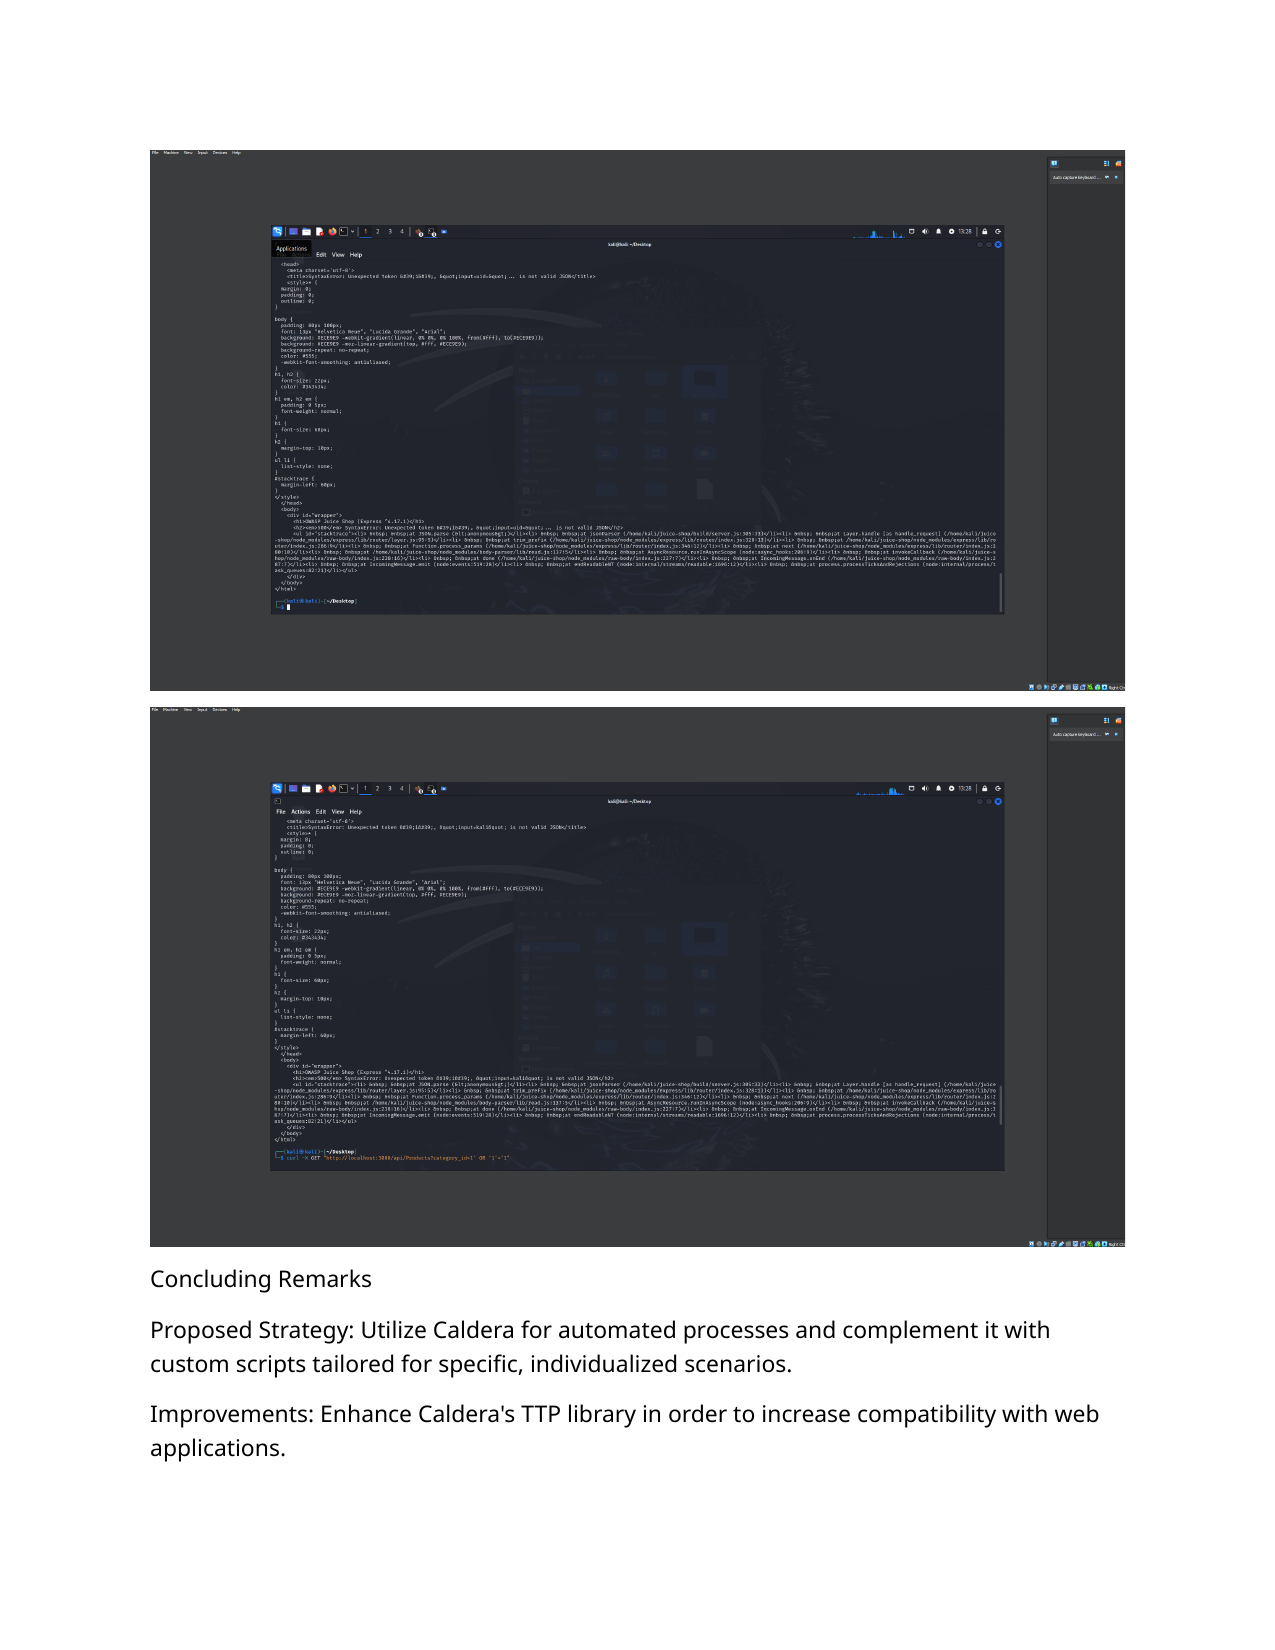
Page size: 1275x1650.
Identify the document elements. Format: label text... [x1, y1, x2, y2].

picture [150, 150, 1125, 691]
text Concluding Remarks [150, 1263, 1125, 1295]
picture [150, 707, 1125, 1247]
text Proposed Strategy: Utilize Caldera for automated processes and complement it with custom scripts tailored for specific, individualized scenarios. [150, 1314, 1125, 1379]
text Improvements: Enhance Caldera's TTP library in order to increase compatibility with web applications. [150, 1398, 1125, 1463]
